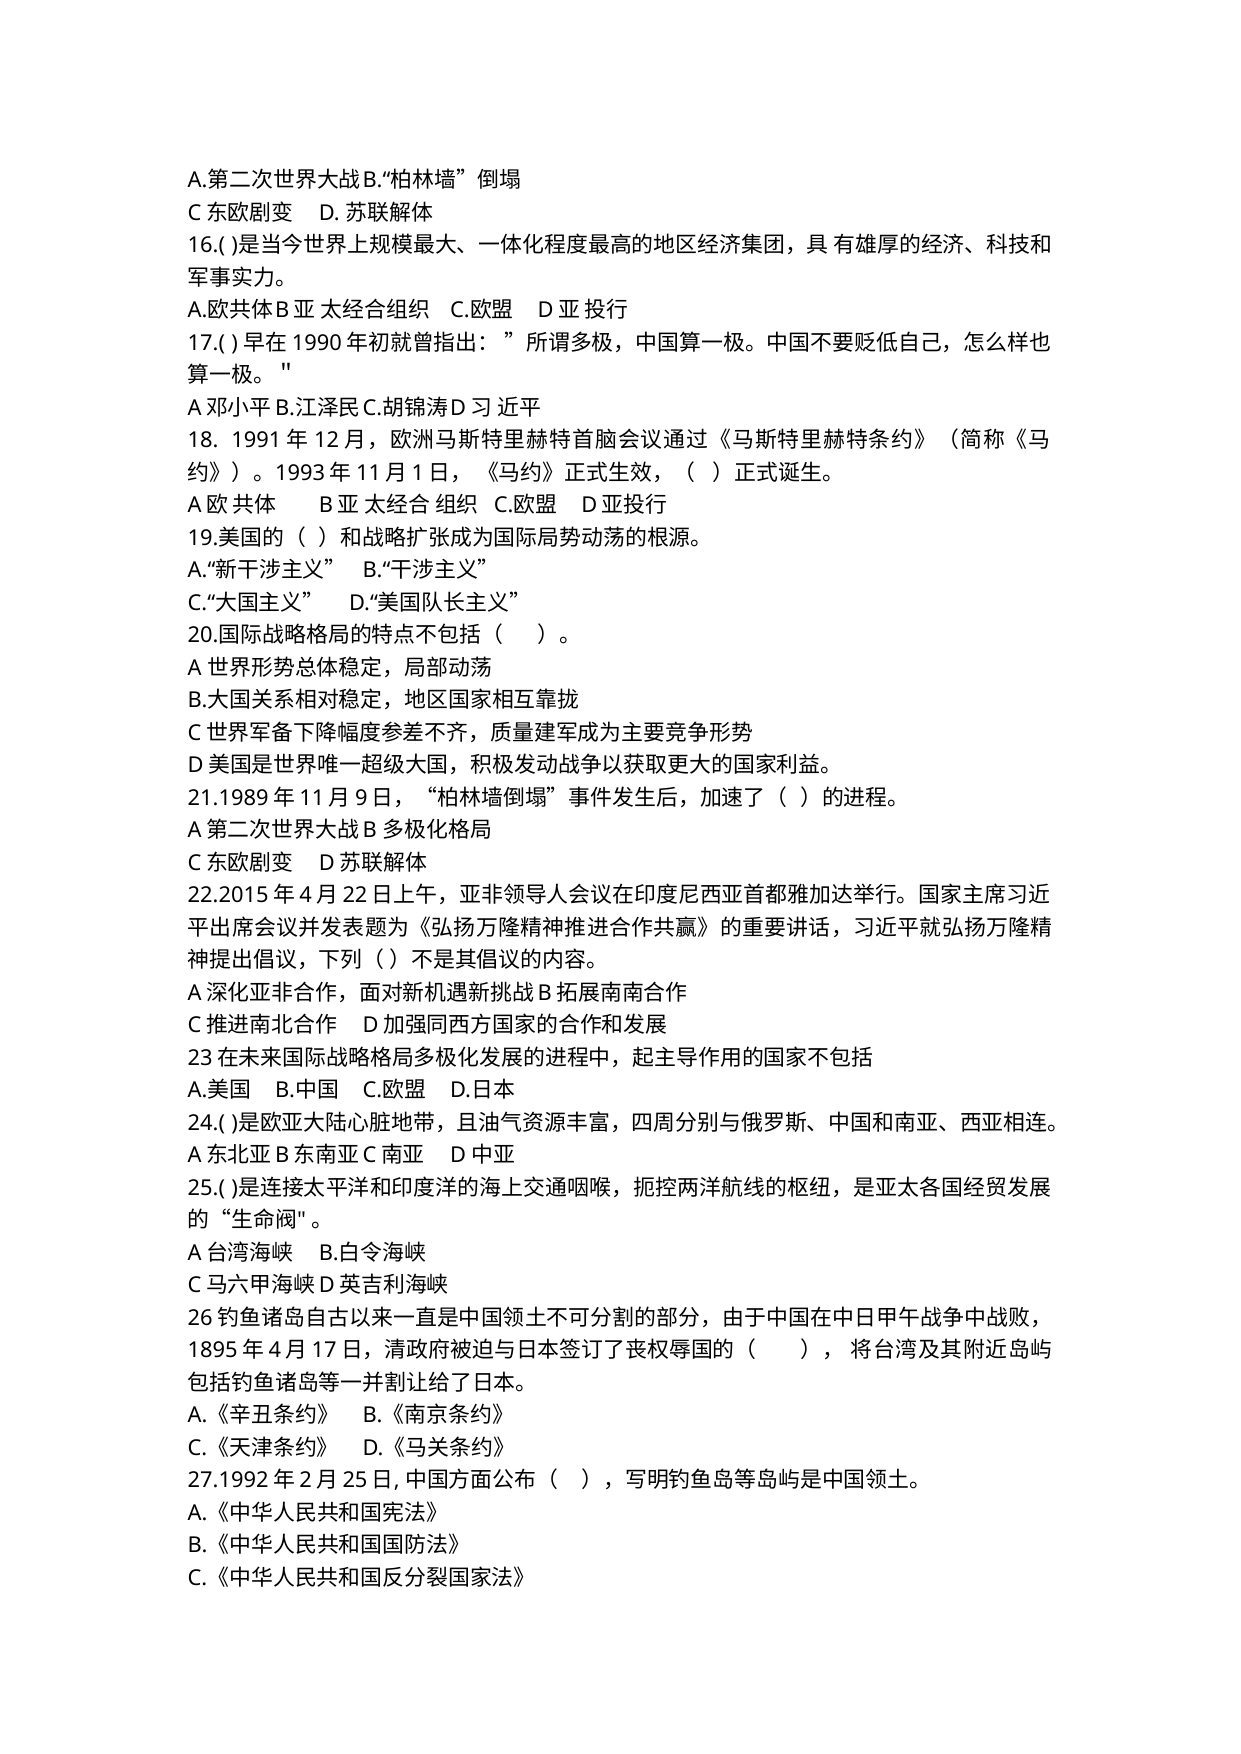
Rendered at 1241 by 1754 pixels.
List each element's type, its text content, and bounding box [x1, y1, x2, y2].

text C.《天津条约》 D.《马关条约》 [187, 1429, 1053, 1462]
text A.“新干涉主义” B.“干涉主义” [187, 552, 1053, 584]
text A欧 共体 B亚 太经合 组织 C.欧盟 D亚投行 [187, 487, 1053, 519]
text 17.( ) 早在1990年初就曾指出： ”所谓多极，中国算一极。中国不要贬低自己，怎么样也算一极。＂ [187, 324, 1053, 389]
text C马六甲海峡 D英吉利海峡 [187, 1267, 1053, 1299]
text A.《辛丑条约》 B.《南京条约》 [187, 1397, 1053, 1429]
text A东北亚 B东南亚 C南亚 D 中亚 [187, 1137, 1053, 1169]
text A.《中华人民共和国宪法》 [187, 1494, 1053, 1527]
text 18. 1991年12月，欧洲马斯特里赫特首脑会议通过《马斯特里赫特条约》（简称《马约》）。1993年11月1日， 《马约》正式生效，（ ）正式诞生。 [187, 422, 1053, 487]
text C东欧剧变 D. 苏联解体 [187, 194, 1053, 227]
text C推进南北合作 D加强同西方国家的合作和发展 [187, 1007, 1053, 1039]
text A 世界形势总体稳定，局部动荡 [187, 649, 1053, 682]
text 21.1989年11月9日，“柏林墙倒塌”事件发生后，加速了（ ）的进程。 [187, 779, 1053, 812]
text 25.( )是连接太平洋和印度洋的海上交通咽喉，扼控两洋航线的枢纽，是亚太各国经贸发展的“生命阀" 。 [187, 1169, 1053, 1234]
text C世界军备下降幅度参差不齐，质量建军成为主要竞争形势 [187, 714, 1053, 747]
text 23在未来国际战略格局多极化发展的进程中，起主导作用的国家不包括 [187, 1039, 1053, 1072]
text C.“大国主义” D.“美国队长主义” [187, 584, 1053, 617]
text 22.2015年4月22日上午，亚非领导人会议在印度尼西亚首都雅加达举行。国家主席习近平出席会议并发表题为《弘扬万隆精神推进合作共赢》的重要讲话，习近平就弘扬万隆精神提出倡议，下列（ ）不是其倡议的内容。 [187, 877, 1053, 974]
text A.美国 B.中国 C.欧盟 D.日本 [187, 1072, 1053, 1104]
text A深化亚非合作，面对新机遇新挑战 B拓展南南合作 [187, 974, 1053, 1007]
text A第二次世界大战 B 多极化格局 [187, 812, 1053, 844]
text 20.国际战略格局的特点不包括（ ）。 [187, 617, 1053, 649]
text 19.美国的（ ）和战略扩张成为国际局势动荡的根源。 [187, 519, 1053, 552]
text B.大国关系相对稳定，地区国家相互靠拢 [187, 682, 1053, 714]
text A.欧共体 B亚 太经合组织 C.欧盟 D亚 投行 [187, 292, 1053, 324]
text A.第二次世界大战 B.“柏林墙”倒塌 [187, 162, 1053, 194]
text 24.( )是欧亚大陆心脏地带，且油气资源丰富，四周分别与俄罗斯、中国和南亚、西亚相连。 [187, 1104, 1053, 1137]
text C.《中华人民共和国反分裂国家法》 [187, 1559, 1053, 1592]
text 16.( )是当今世界上规模最大、一体化程度最高的地区经济集团，具 有雄厚的经济、科技和军事实力。 [187, 227, 1053, 292]
text A台湾海峡 B.白令海峡 [187, 1234, 1053, 1267]
text B.《中华人民共和国国防法》 [187, 1527, 1053, 1559]
text 27.1992年2月25日, 中国方面公布（ ），写明钓鱼岛等岛屿是中国领土。 [187, 1462, 1053, 1494]
text 26钓鱼诸岛自古以来一直是中国领土不可分割的部分，由于中国在中日甲午战争中战败， 1895年4月17日，清政府被迫与日本签订了丧权辱国的（ ）， 将台湾及其附近岛屿包括钓鱼诸岛等一并割让给了日本。 [187, 1299, 1053, 1397]
text D美国是世界唯一超级大国，积极发动战争以获取更大的国家利益。 [187, 747, 1053, 779]
text C东欧剧变 D苏联解体 [187, 844, 1053, 877]
text A邓小平 B.江泽民 C.胡锦涛 D习 近平 [187, 389, 1053, 422]
